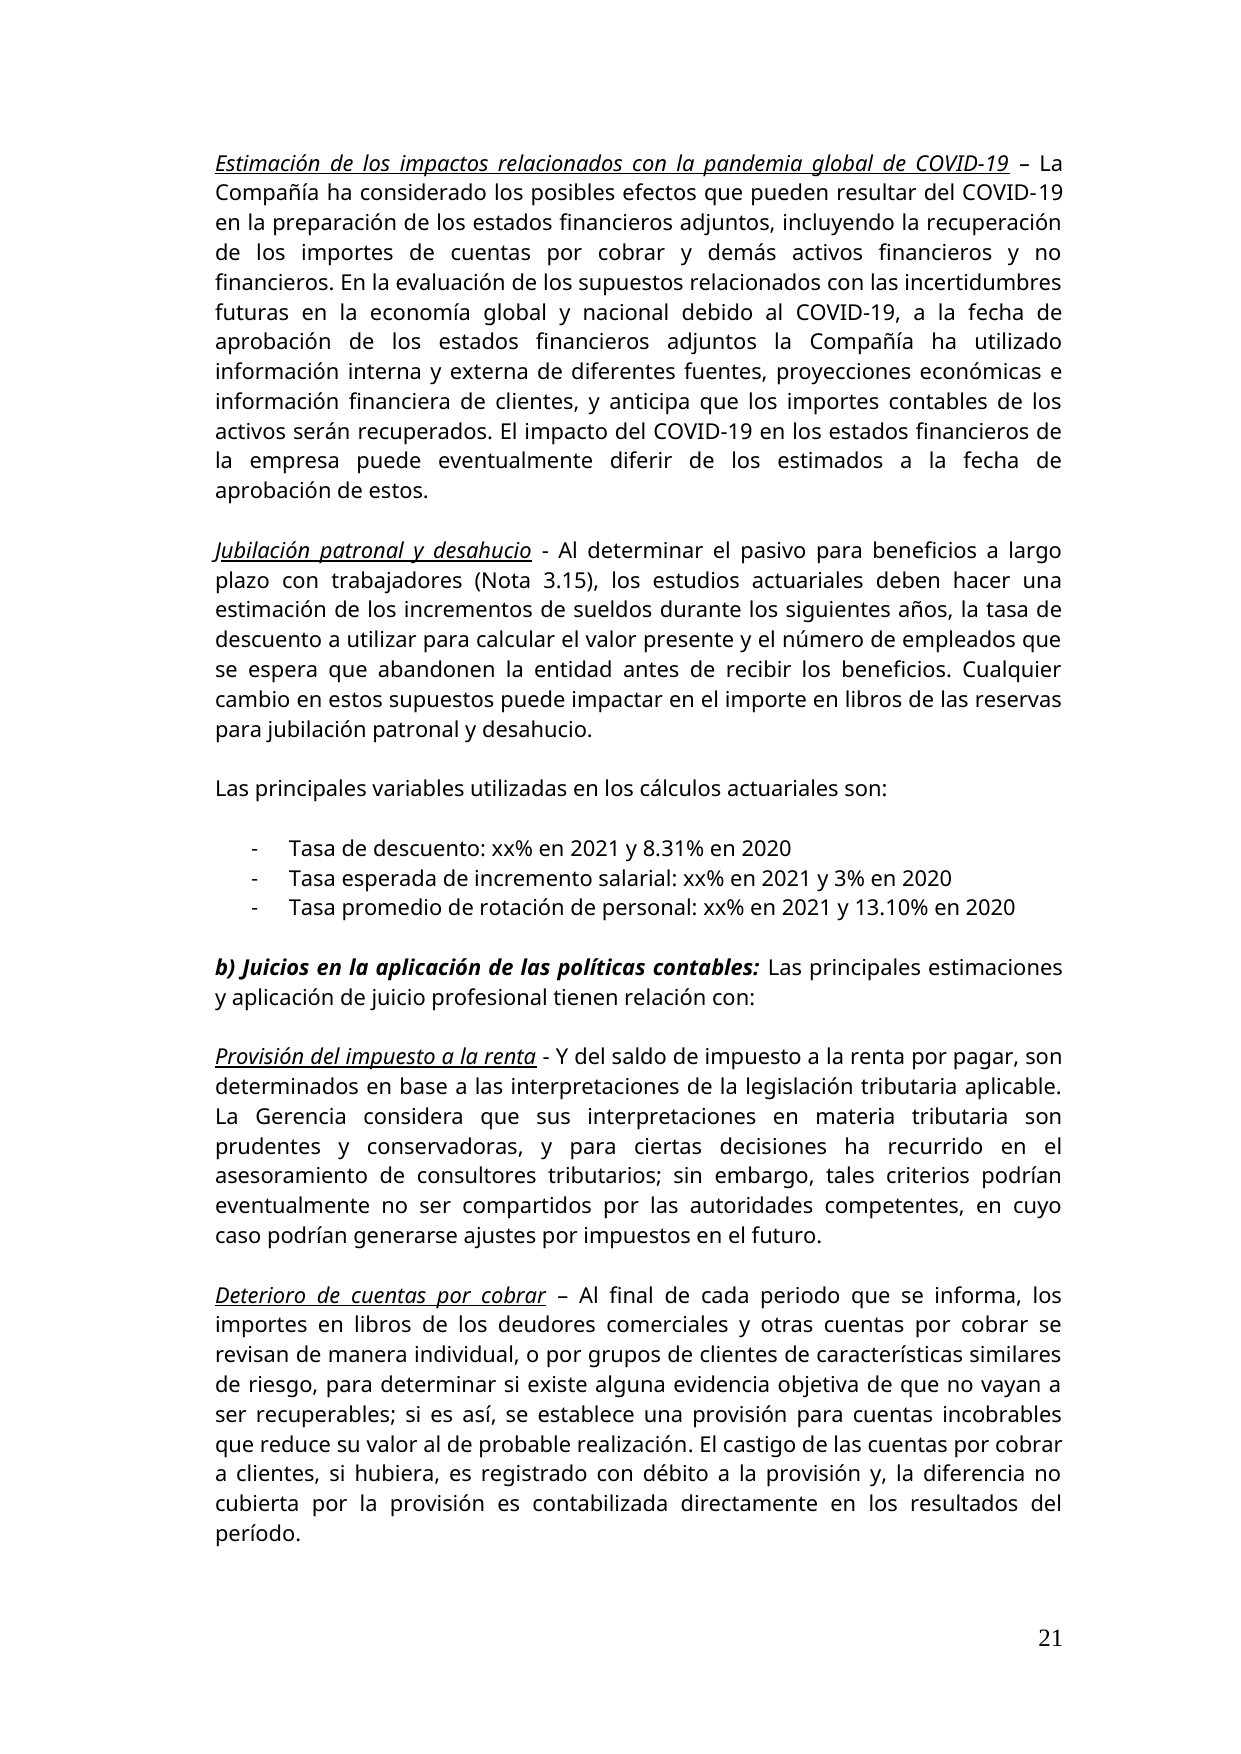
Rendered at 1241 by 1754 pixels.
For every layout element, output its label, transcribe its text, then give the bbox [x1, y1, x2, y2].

list Tasa de descuento: xx% en 2021 y 8.31% en 2020 [251, 833, 1063, 863]
list Tasa promedio de rotación de personal: xx% en 2021 y 13.10% en 2020 [251, 892, 1063, 922]
text Provisión del impuesto a la renta - Y del saldo de impuesto a la renta por pagar, son determinados en base a las interpretaciones de la legislación tributaria aplicable. La Gerencia considera que sus interpretaciones en materia tributaria son prudentes y conservadoras, y para ciertas decisiones ha recurrido en el asesoramiento de consultores tributarios; sin embargo, tales criterios podrían eventualmente no ser compartidos por las autoridades competentes, en cuyo caso podrían generarse ajustes por impuestos en el futuro. [215, 1041, 1063, 1250]
text b) Juicios en la aplicación de las políticas contables: Las principales estimaciones y aplicación de juicio profesional tienen relación con: [215, 952, 1063, 1012]
list Tasa esperada de incremento salarial: xx% en 2021 y 3% en 2020 [251, 863, 1063, 892]
text Las principales variables utilizadas en los cálculos actuariales son: [177, 773, 1063, 803]
text Jubilación patronal y desahucio - Al determinar el pasivo para beneficios a largo plazo con trabajadores (Nota 3.15), los estudios actuariales deben hacer una estimación de los incrementos de sueldos durante los siguientes años, la tasa de descuento a utilizar para calcular el valor presente y el número de empleados que se espera que abandonen la entidad antes de recibir los beneficios. Cualquier cambio en estos supuestos puede impactar en el importe en libros de las reservas para jubilación patronal y desahucio. [215, 535, 1063, 743]
